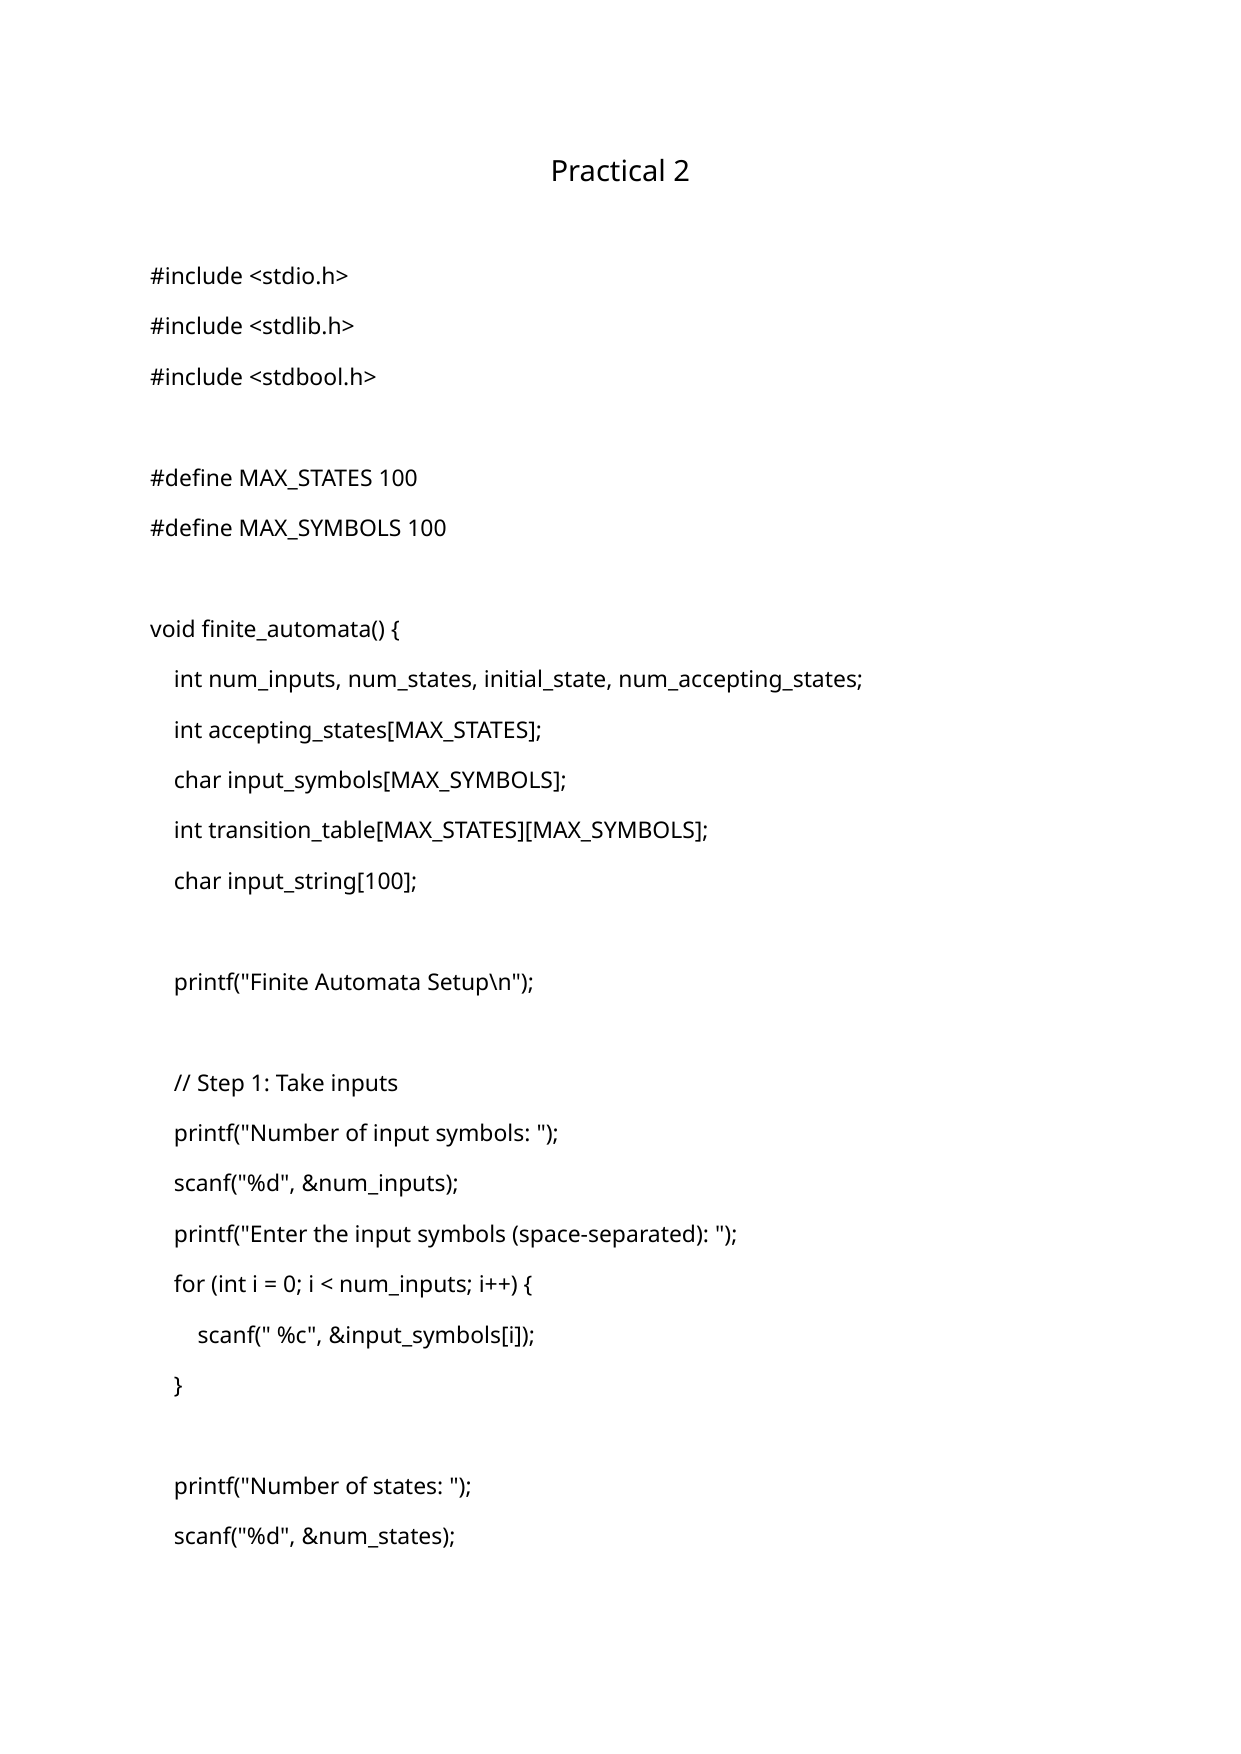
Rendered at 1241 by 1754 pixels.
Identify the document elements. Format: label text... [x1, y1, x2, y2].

text for (int i = 0; i < num_inputs; i++) { [150, 1268, 1090, 1299]
text Practical 2 [150, 150, 1090, 190]
text printf("Number of input symbols: "); [150, 1117, 1090, 1148]
text // Step 1: Take inputs [150, 1067, 1090, 1098]
text char input_string[100]; [150, 865, 1090, 896]
text void finite_automata() { [150, 613, 1090, 644]
text } [150, 1369, 1090, 1400]
text printf("Enter the input symbols (space-separated): "); [150, 1218, 1090, 1249]
text scanf("%d", &num_states); [150, 1520, 1090, 1552]
text int transition_table[MAX_STATES][MAX_SYMBOLS]; [150, 814, 1090, 846]
text #include <stdbool.h> [150, 361, 1090, 392]
text #include <stdio.h> [150, 260, 1090, 291]
text int accepting_states[MAX_STATES]; [150, 714, 1090, 745]
text printf("Finite Automata Setup\n"); [150, 966, 1090, 997]
text char input_symbols[MAX_SYMBOLS]; [150, 764, 1090, 795]
text scanf("%d", &num_inputs); [150, 1167, 1090, 1199]
text #include <stdlib.h> [150, 310, 1090, 342]
text #define MAX_SYMBOLS 100 [150, 512, 1090, 543]
text int num_inputs, num_states, initial_state, num_accepting_states; [150, 663, 1090, 694]
text #define MAX_STATES 100 [150, 462, 1090, 493]
text printf("Number of states: "); [150, 1470, 1090, 1501]
text scanf(" %c", &input_symbols[i]); [150, 1319, 1090, 1350]
